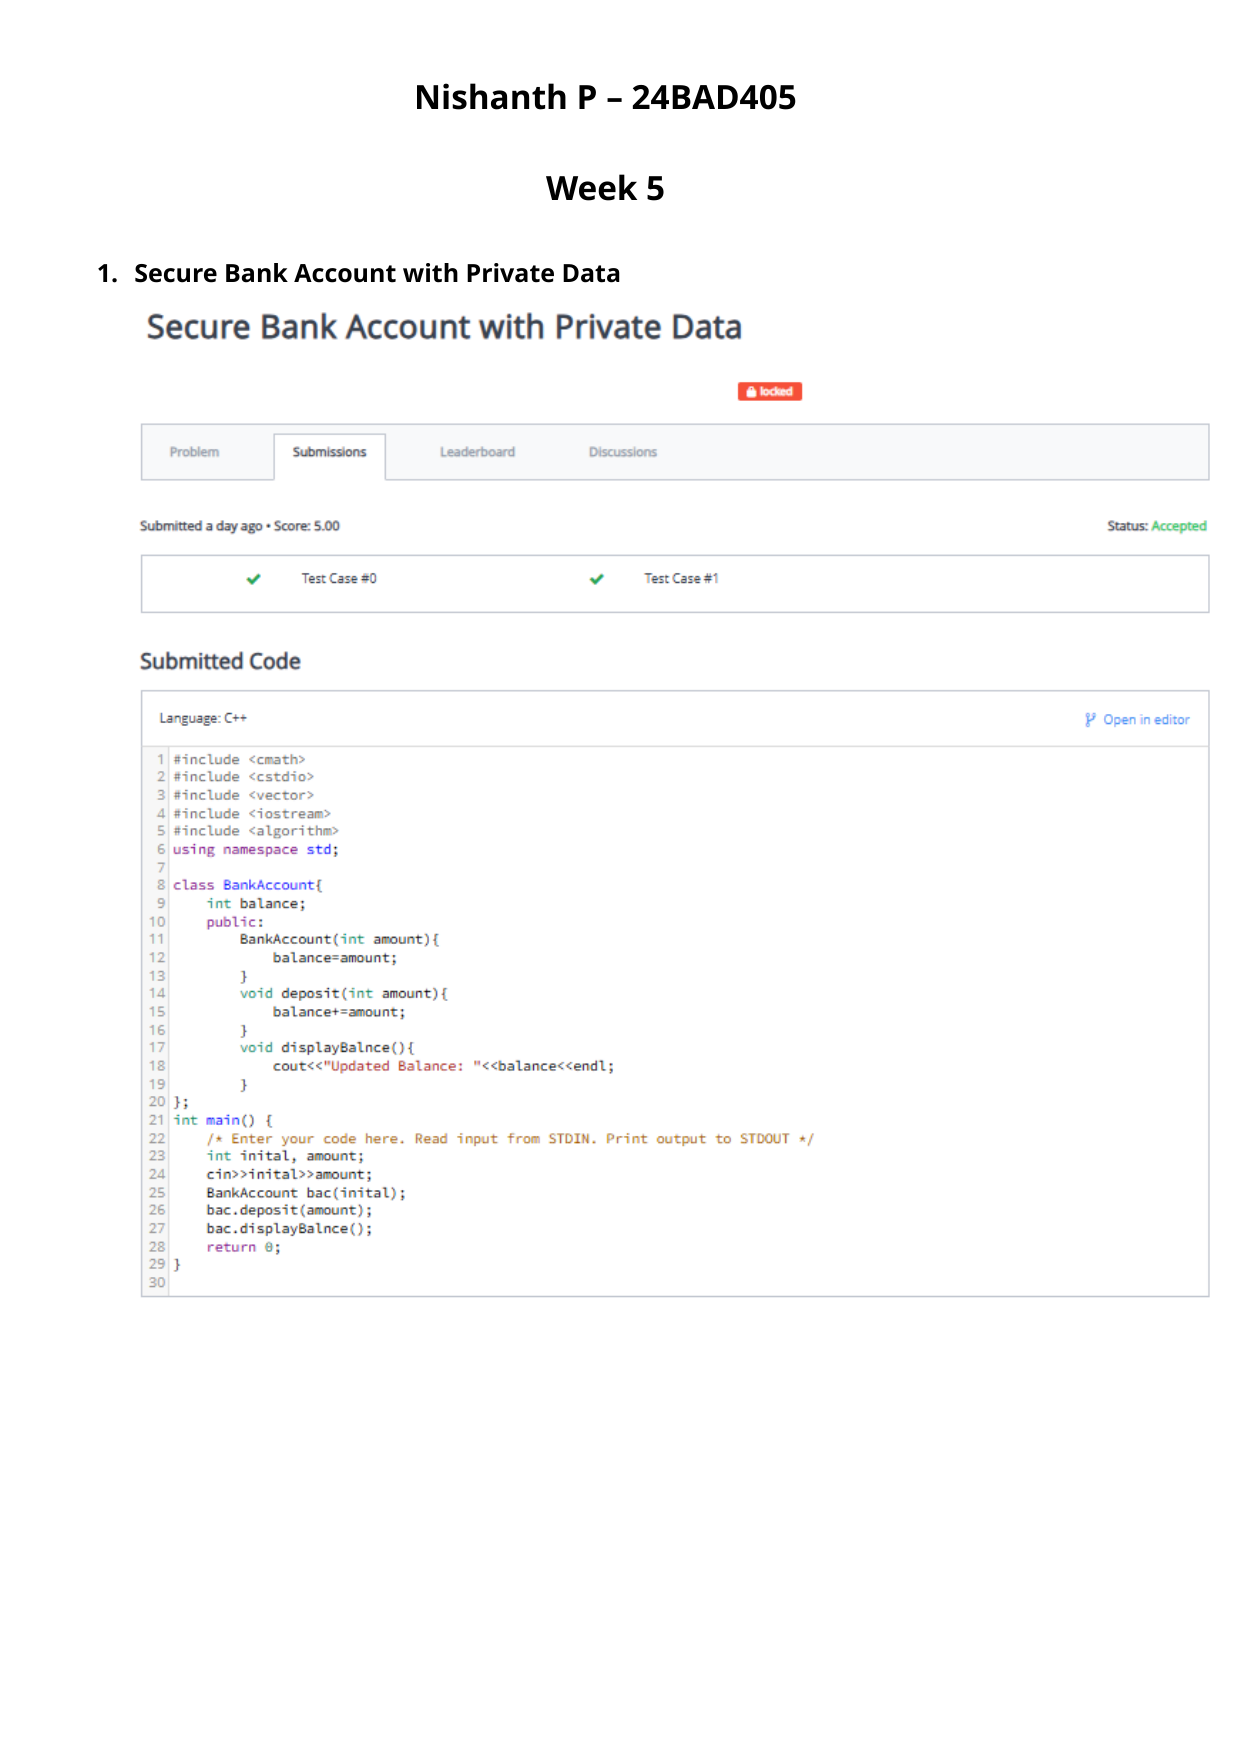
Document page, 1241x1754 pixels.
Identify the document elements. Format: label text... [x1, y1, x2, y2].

list Secure Bank Account with Private Data [97, 255, 1152, 289]
picture [134, 294, 1227, 1306]
